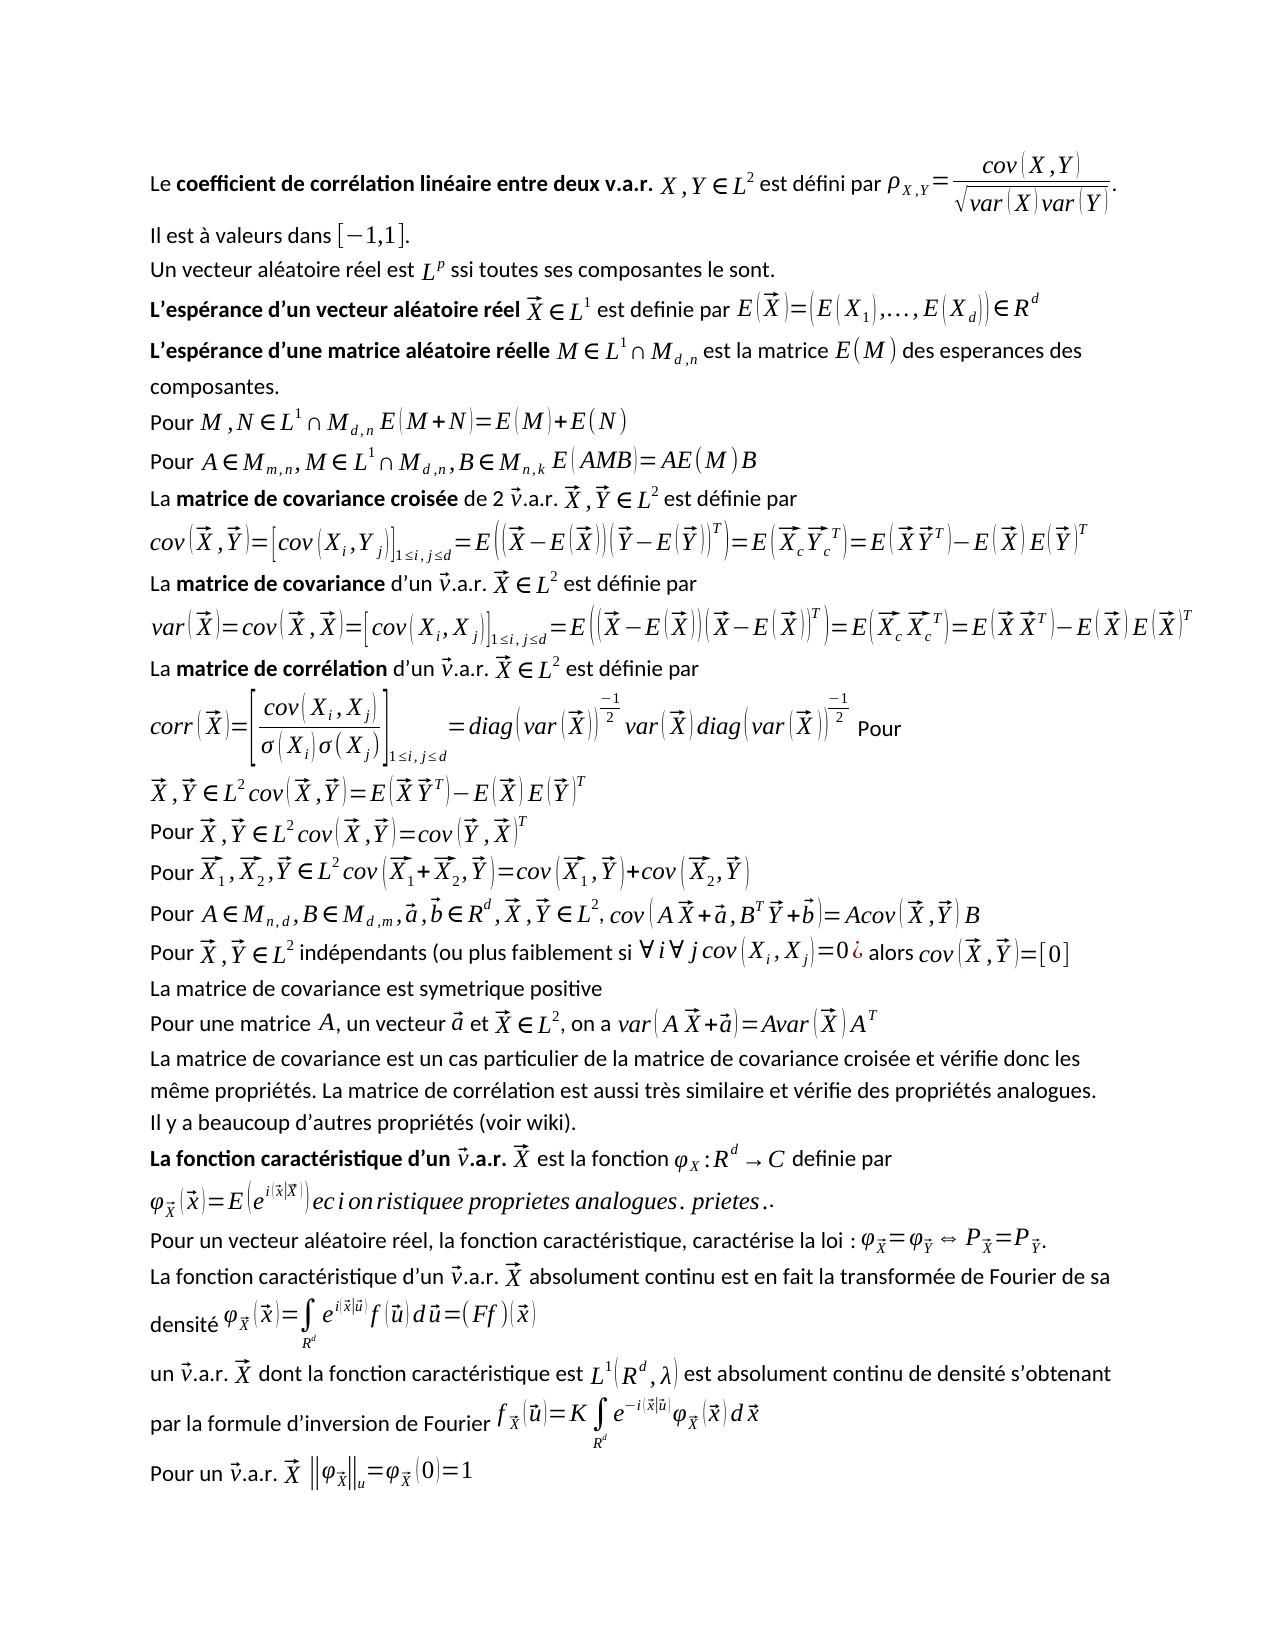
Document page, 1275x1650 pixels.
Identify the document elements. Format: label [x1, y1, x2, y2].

text [150, 150, 1125, 1492]
